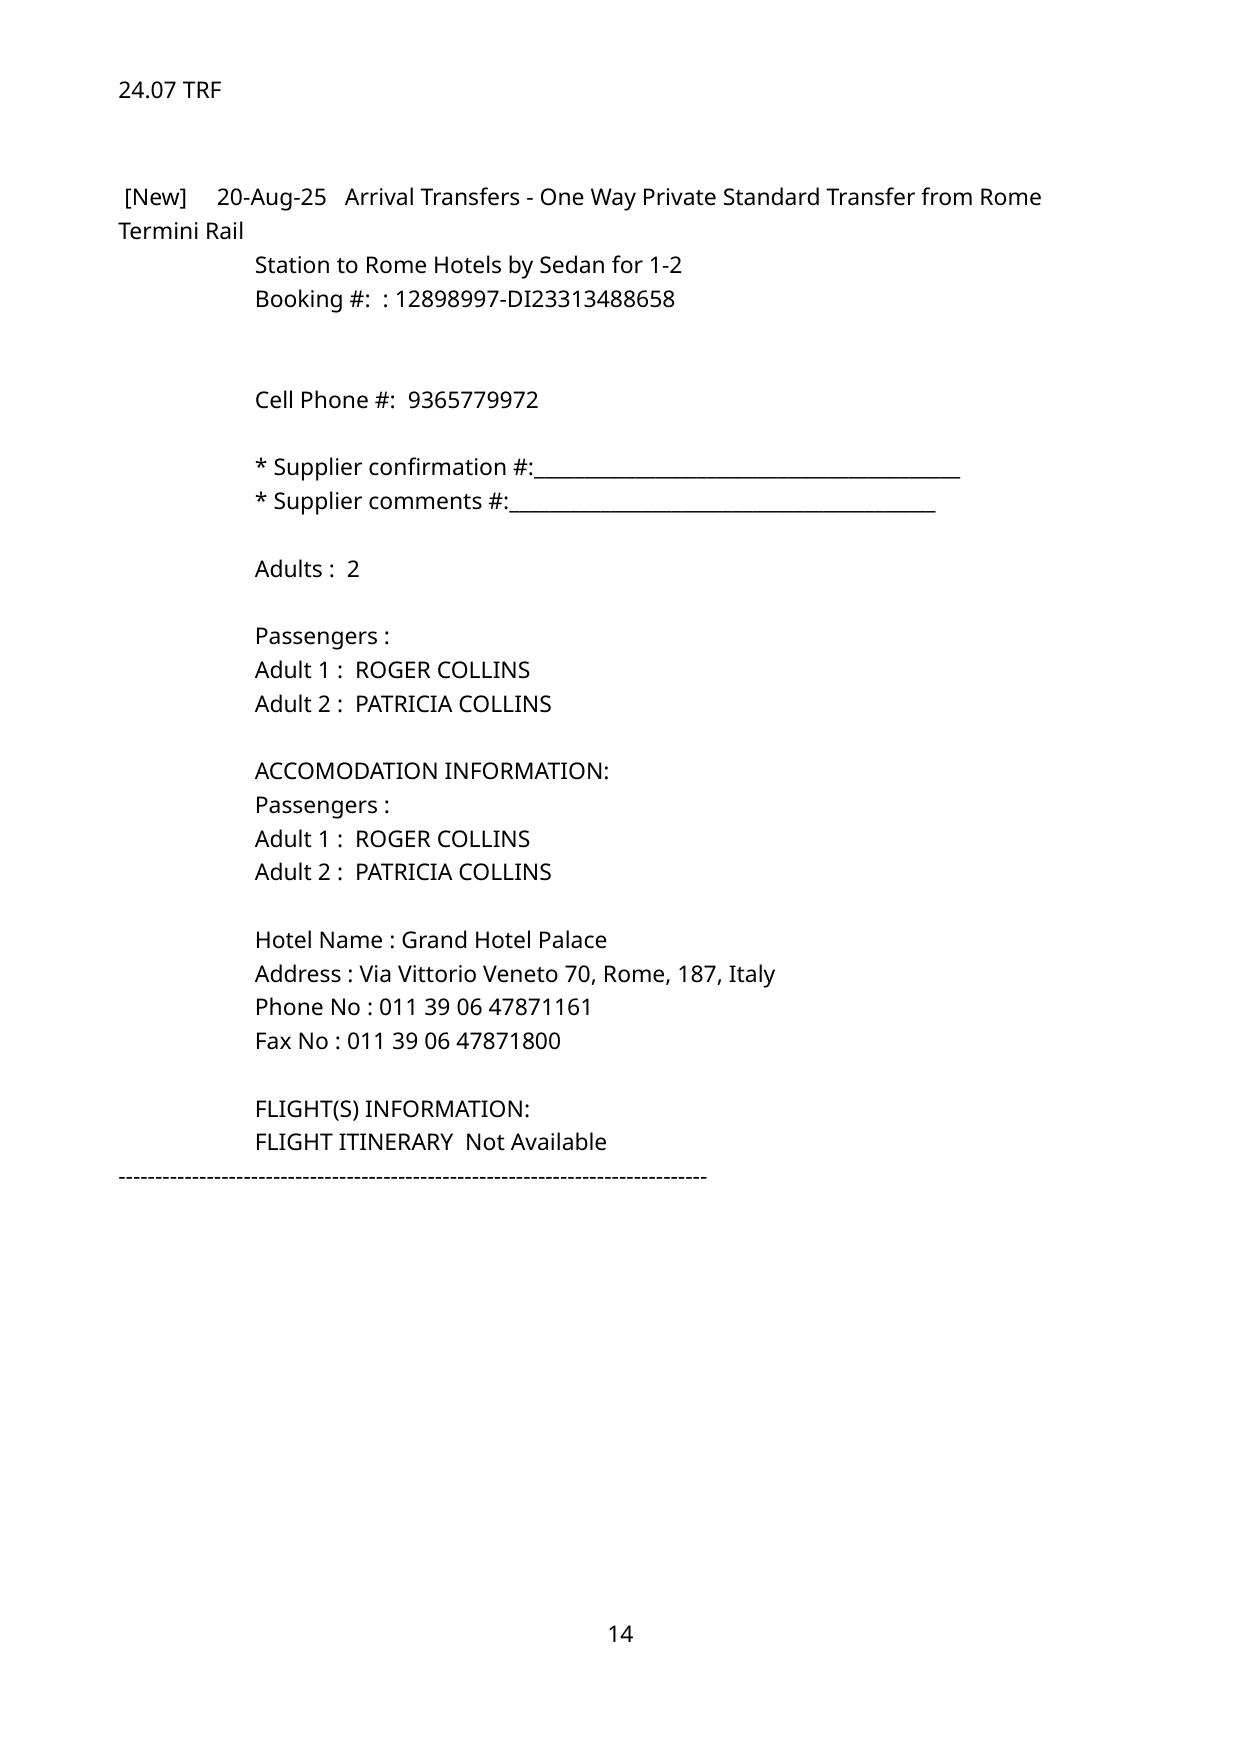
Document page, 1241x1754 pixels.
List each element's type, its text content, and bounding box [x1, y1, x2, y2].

text [New] 20-Aug-25 Arrival Transfers - One Way Private Standard Transfer from Rome Termini Rail Station to Rome Hotels by Sedan for 1-2 Booking #: : 12898997-DI23313488658 Cell Phone #: 9365779972 * Supplier confirmation #:__________________________________________ * Supplier comments #:__________________________________________ Adults : 2 Passengers : Adult 1 : ROGER COLLINS Adult 2 : PATRICIA COLLINS ACCOMODATION INFORMATION: Passengers : Adult 1 : ROGER COLLINS Adult 2 : PATRICIA COLLINS Hotel Name : Grand Hotel Palace Address : Via Vittorio Veneto 70, Rome, 187, Italy Phone No : 011 39 06 47871161 Fax No : 011 39 06 47871800 FLIGHT(S) INFORMATION: FLIGHT ITINERARY Not Available -------------------------------------------------------------------------------- [118, 148, 1122, 1191]
